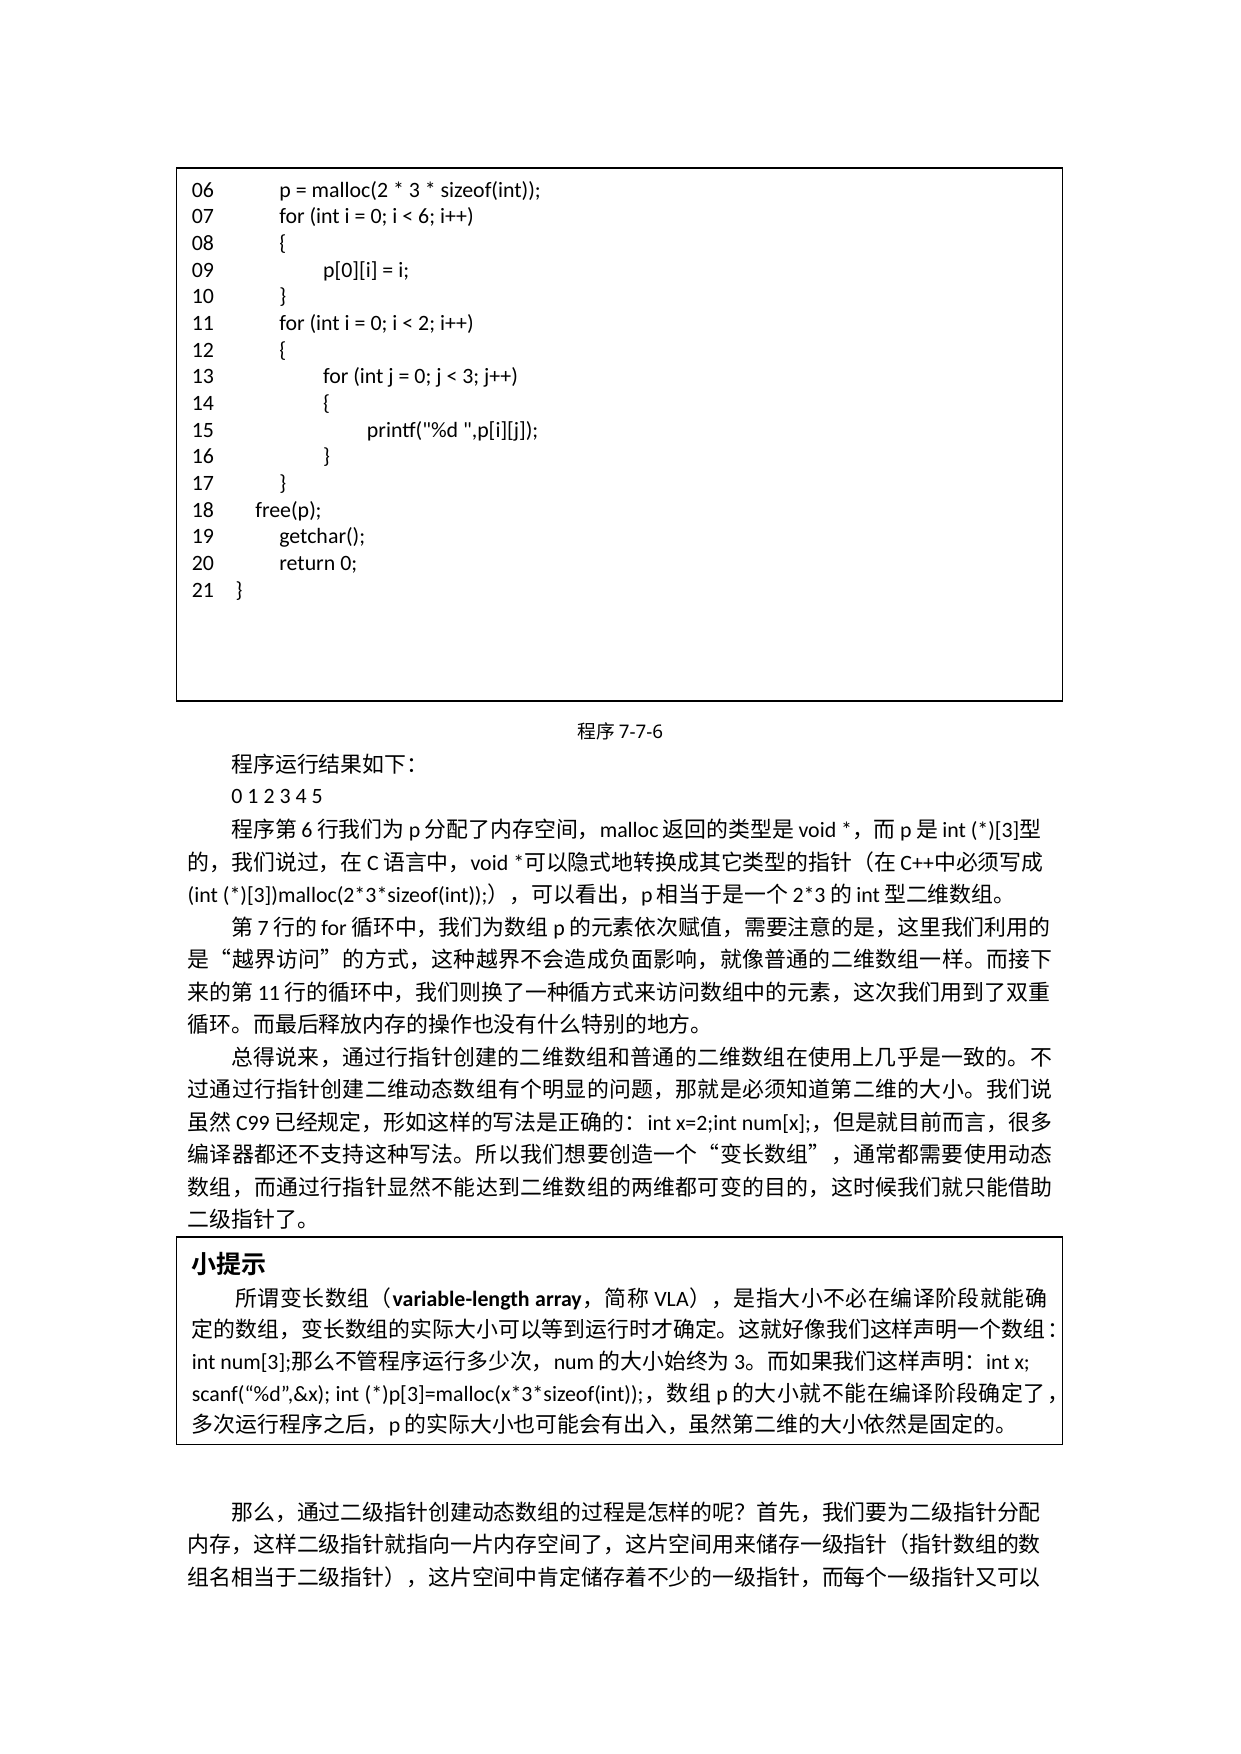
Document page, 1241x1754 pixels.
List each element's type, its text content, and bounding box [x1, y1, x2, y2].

text 程序7-7-6 [187, 714, 1053, 747]
text 程序运行结果如下： [187, 747, 1053, 779]
text 第7行的for循环中，我们为数组p的元素依次赋值，需要注意的是，这里我们利用的是“越界访问”的方式，这种越界不会造成负面影响，就像普通的二维数组一样。而接下来的第11行的循环中，我们则换了一种循方式来访问数组中的元素，这次我们用到了双重循环。而最后释放内存的操作也没有什么特别的地方。 [187, 909, 1053, 1039]
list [187, 1494, 1053, 1592]
text 0 1 2 3 4 5 [187, 779, 1053, 812]
text 总得说来，通过行指针创建的二维数组和普通的二维数组在使用上几乎是一致的。不过通过行指针创建二维动态数组有个明显的问题，那就是必须知道第二维的大小。我们说，虽然C99已经规定，形如这样的写法是正确的：int x=2;int num[x];，但是就目前而言，很多编译器都还不支持这种写法。所以我们想要创造一个“变长数组”，通常都需要使用动态数组，而通过行指针显然不能达到二维数组的两维都可变的目的，这时候我们就只能借助二级指针了。 [187, 1039, 1053, 1234]
text 程序第6行我们为p分配了内存空间，malloc返回的类型是void *，而p是int (*)[3]型的，我们说过，在C语言中，void *可以隐式地转换成其它类型的指针（在C++中必须写成(int (*)[3])malloc(2*3*sizeof(int));），可以看出，p相当于是一个2*3的int型二维数组。 [187, 812, 1053, 909]
